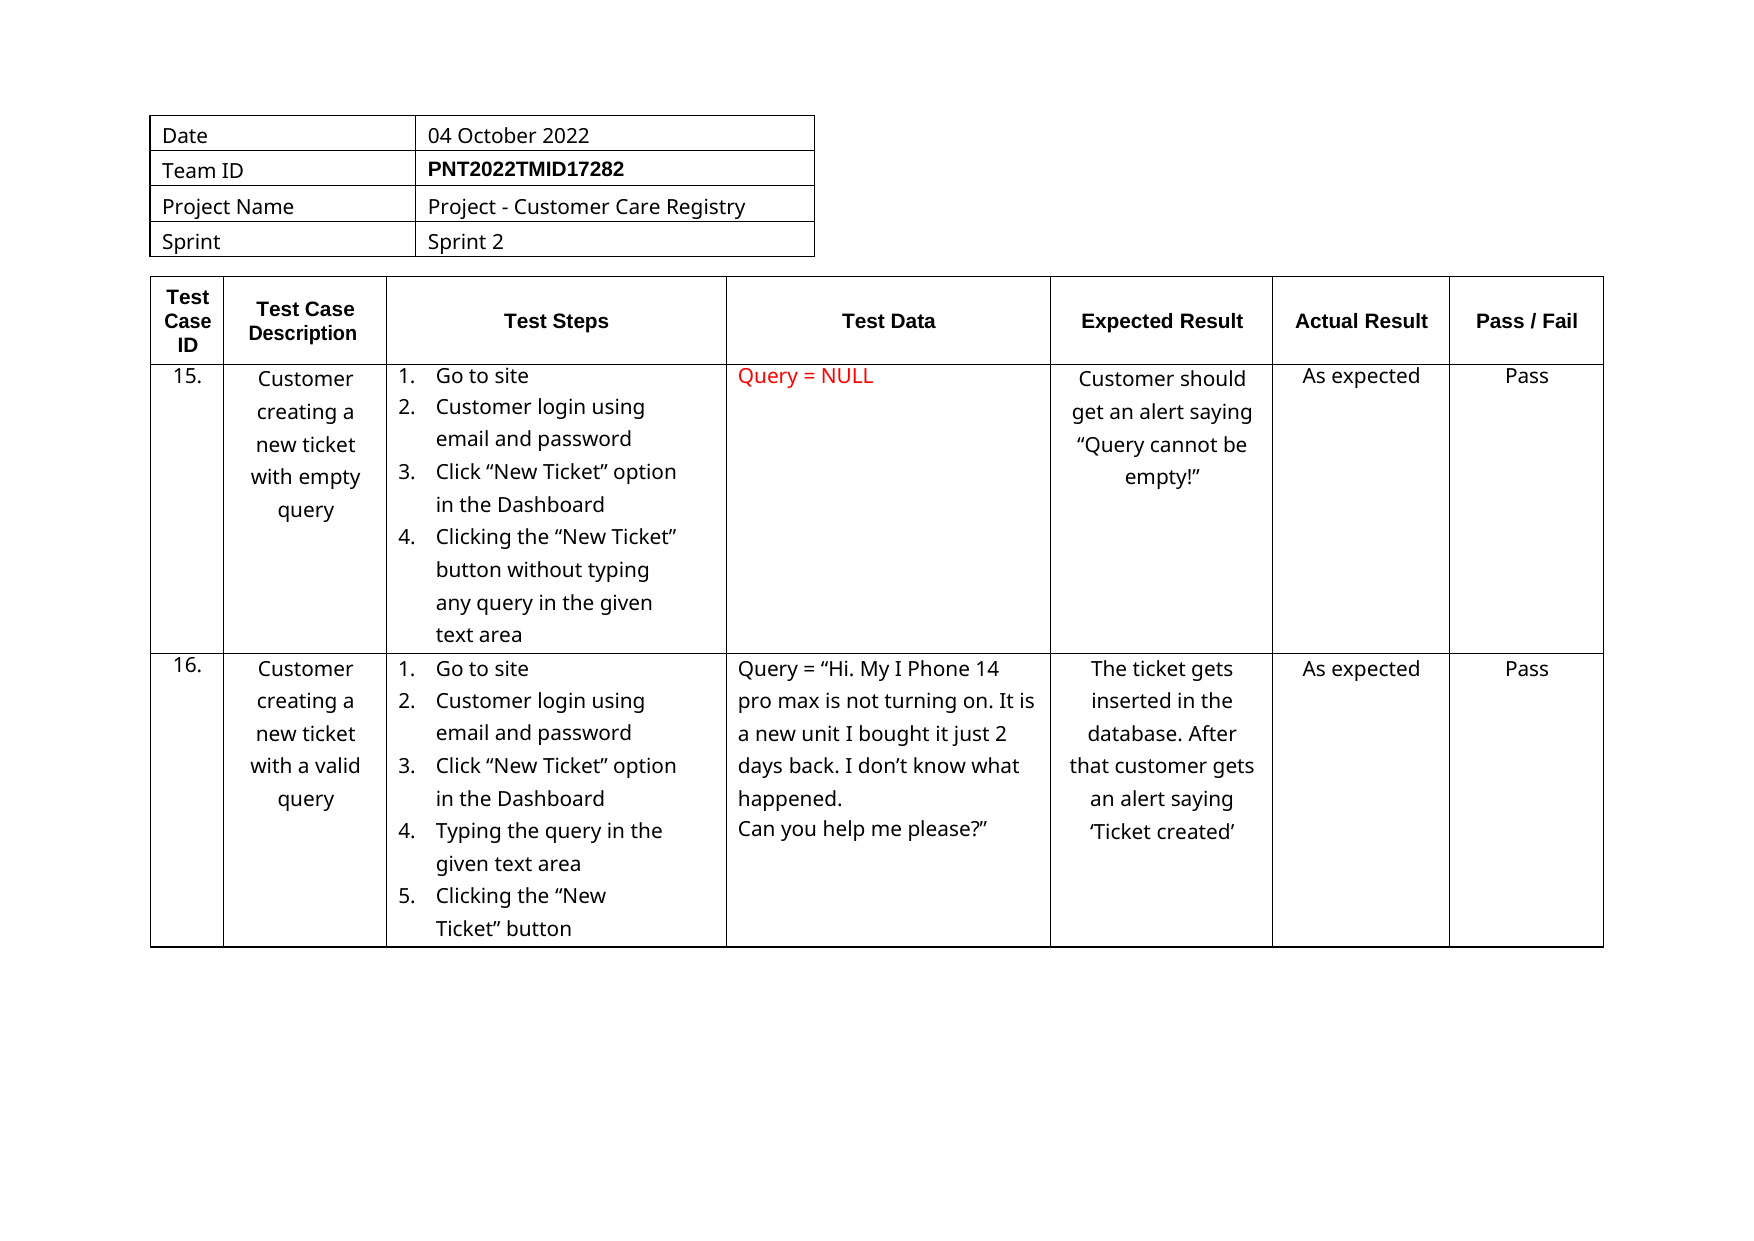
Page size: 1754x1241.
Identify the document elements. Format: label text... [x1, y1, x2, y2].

table_cell Customer creating a new ticket with empty query [224, 365, 386, 653]
table_cell Customer creating a new ticket with a valid query [224, 654, 386, 946]
table_cell Sprint 2 [416, 222, 814, 256]
table_header Test Steps [387, 277, 726, 363]
table_cell As expected [1273, 654, 1449, 946]
table_cell As expected [1273, 365, 1449, 653]
table_header Actual Result [1273, 277, 1449, 363]
table_header Test Case ID [151, 277, 223, 363]
table_cell The ticket gets inserted in the database. After that customer gets an alert saying ‘Ticket created’ [1051, 654, 1272, 946]
table_cell Customer should get an alert saying “Query cannot be empty!” [1051, 365, 1272, 653]
table_cell Pass [1450, 365, 1603, 653]
table_cell 15. [151, 365, 223, 653]
table_header Expected Result [1051, 277, 1272, 363]
table_cell Team ID [151, 151, 415, 185]
table_header 04 October 2022 [416, 116, 814, 150]
table_cell Query = NULL [727, 365, 1050, 653]
table_cell Project - Customer Care Registry [416, 186, 814, 221]
table_cell Query = “Hi. My I Phone 14 pro max is not turning on. It is a new unit I bought it just 2 days back. I don’t know what happened. Can you help me please?” [727, 654, 1050, 946]
table_header Test Case Description [224, 277, 386, 363]
table_cell PNT2022TMID17282 [416, 151, 814, 185]
table_cell Pass [1450, 654, 1603, 946]
table_header Date [151, 116, 415, 150]
table_cell Go to site Customer login using email and password Click “New Ticket” option in the Dashboard Typing the query in the given text area Clicking the “New Ticket” button [387, 654, 726, 946]
table_cell Sprint [151, 222, 415, 256]
table_cell 16. [151, 654, 223, 946]
table_header Pass / Fail [1450, 277, 1603, 363]
table_cell Project Name [151, 186, 415, 221]
table_cell Go to site Customer login using email and password Click “New Ticket” option in the Dashboard Clicking the “New Ticket” button without typing any query in the given text area [387, 365, 726, 653]
table_header Test Data [727, 277, 1050, 363]
